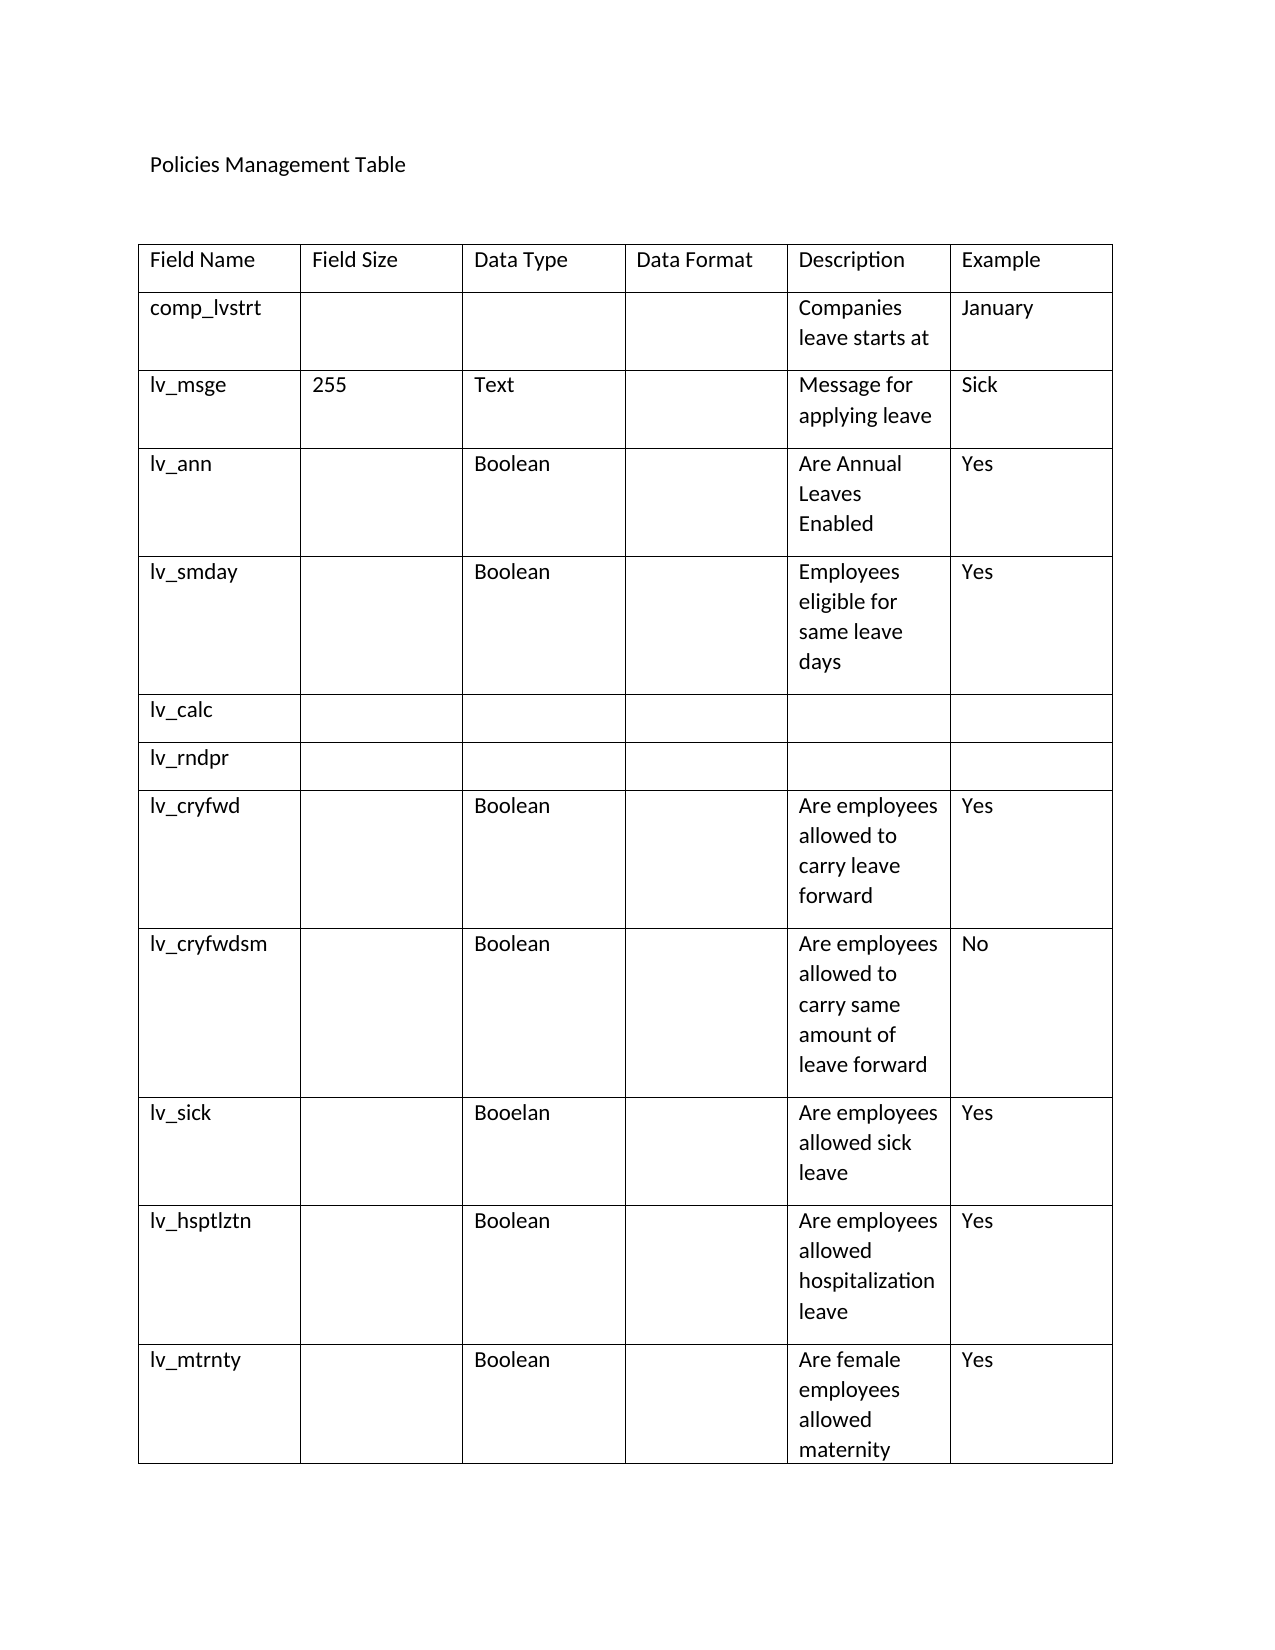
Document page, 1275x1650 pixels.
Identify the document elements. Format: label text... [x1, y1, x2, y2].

table_cell Are employees allowed hospitalization leave [788, 1206, 950, 1344]
table_cell [301, 929, 462, 1097]
table_cell lv_cryfwd [139, 791, 300, 928]
table_cell Text [463, 371, 625, 448]
table_header Example [951, 245, 1112, 292]
table_cell lv_rndpr [139, 743, 300, 790]
table_header Field Name [139, 245, 300, 292]
table_cell Yes [951, 1098, 1112, 1205]
table_cell lv_msge [139, 371, 300, 448]
table_cell 255 [301, 371, 462, 448]
table_cell lv_calc [139, 695, 300, 742]
table_cell Yes [951, 449, 1112, 556]
table_cell [301, 1345, 462, 1463]
table_cell [626, 1206, 787, 1344]
table_cell Boolean [463, 449, 625, 556]
table_header Description [788, 245, 950, 292]
table_cell [626, 293, 787, 369]
table_cell [463, 743, 625, 790]
table_cell Sick [951, 371, 1112, 448]
table_cell Are employees allowed to carry same amount of leave forward [788, 929, 950, 1097]
table_cell [788, 743, 950, 790]
table_cell [463, 293, 625, 369]
table_cell lv_smday [139, 557, 300, 694]
table_header Data Format [626, 245, 787, 292]
table_cell Employees eligible for same leave days [788, 557, 950, 694]
table_cell Booelan [463, 1098, 625, 1205]
table_cell lv_sick [139, 1098, 300, 1205]
table_cell No [951, 929, 1112, 1097]
table_cell [463, 695, 625, 742]
table_cell Boolean [463, 791, 625, 928]
table_cell [301, 1098, 462, 1205]
table_header Data Type [463, 245, 625, 292]
text Policies Management Table [150, 150, 1125, 178]
table_cell [301, 293, 462, 369]
table_cell Yes [951, 1345, 1112, 1463]
table_cell [301, 791, 462, 928]
table_cell [301, 449, 462, 556]
table_cell Yes [951, 557, 1112, 694]
table_cell [301, 1206, 462, 1344]
table_cell lv_mtrnty [139, 1345, 300, 1463]
table_cell Yes [951, 791, 1112, 928]
table_cell Yes [951, 1206, 1112, 1344]
table_header Field Size [301, 245, 462, 292]
table_cell [626, 371, 787, 448]
table_cell Are Annual Leaves Enabled [788, 449, 950, 556]
table_cell lv_cryfwdsm [139, 929, 300, 1097]
table_cell [301, 743, 462, 790]
table_cell [626, 1098, 787, 1205]
table_cell [951, 743, 1112, 790]
table_cell [626, 743, 787, 790]
table_cell comp_lvstrt [139, 293, 300, 369]
table_cell [301, 695, 462, 742]
table_cell lv_ann [139, 449, 300, 556]
table_cell Boolean [463, 1206, 625, 1344]
table_cell [951, 695, 1112, 742]
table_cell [788, 1345, 950, 1463]
table_cell Companies leave starts at [788, 293, 950, 369]
table_cell [301, 557, 462, 694]
table_cell [626, 929, 787, 1097]
table_cell [626, 449, 787, 556]
table_cell Boolean [463, 1345, 625, 1463]
table_cell lv_hsptlztn [139, 1206, 300, 1344]
table_cell Message for applying leave [788, 371, 950, 448]
table_cell January [951, 293, 1112, 369]
table_cell Are employees allowed sick leave [788, 1098, 950, 1205]
table_cell Boolean [463, 929, 625, 1097]
table_cell [626, 1345, 787, 1463]
table_cell Boolean [463, 557, 625, 694]
table_cell [626, 695, 787, 742]
table_cell [788, 695, 950, 742]
table_cell [626, 557, 787, 694]
table_cell [626, 791, 787, 928]
table_cell Are employees allowed to carry leave forward [788, 791, 950, 928]
